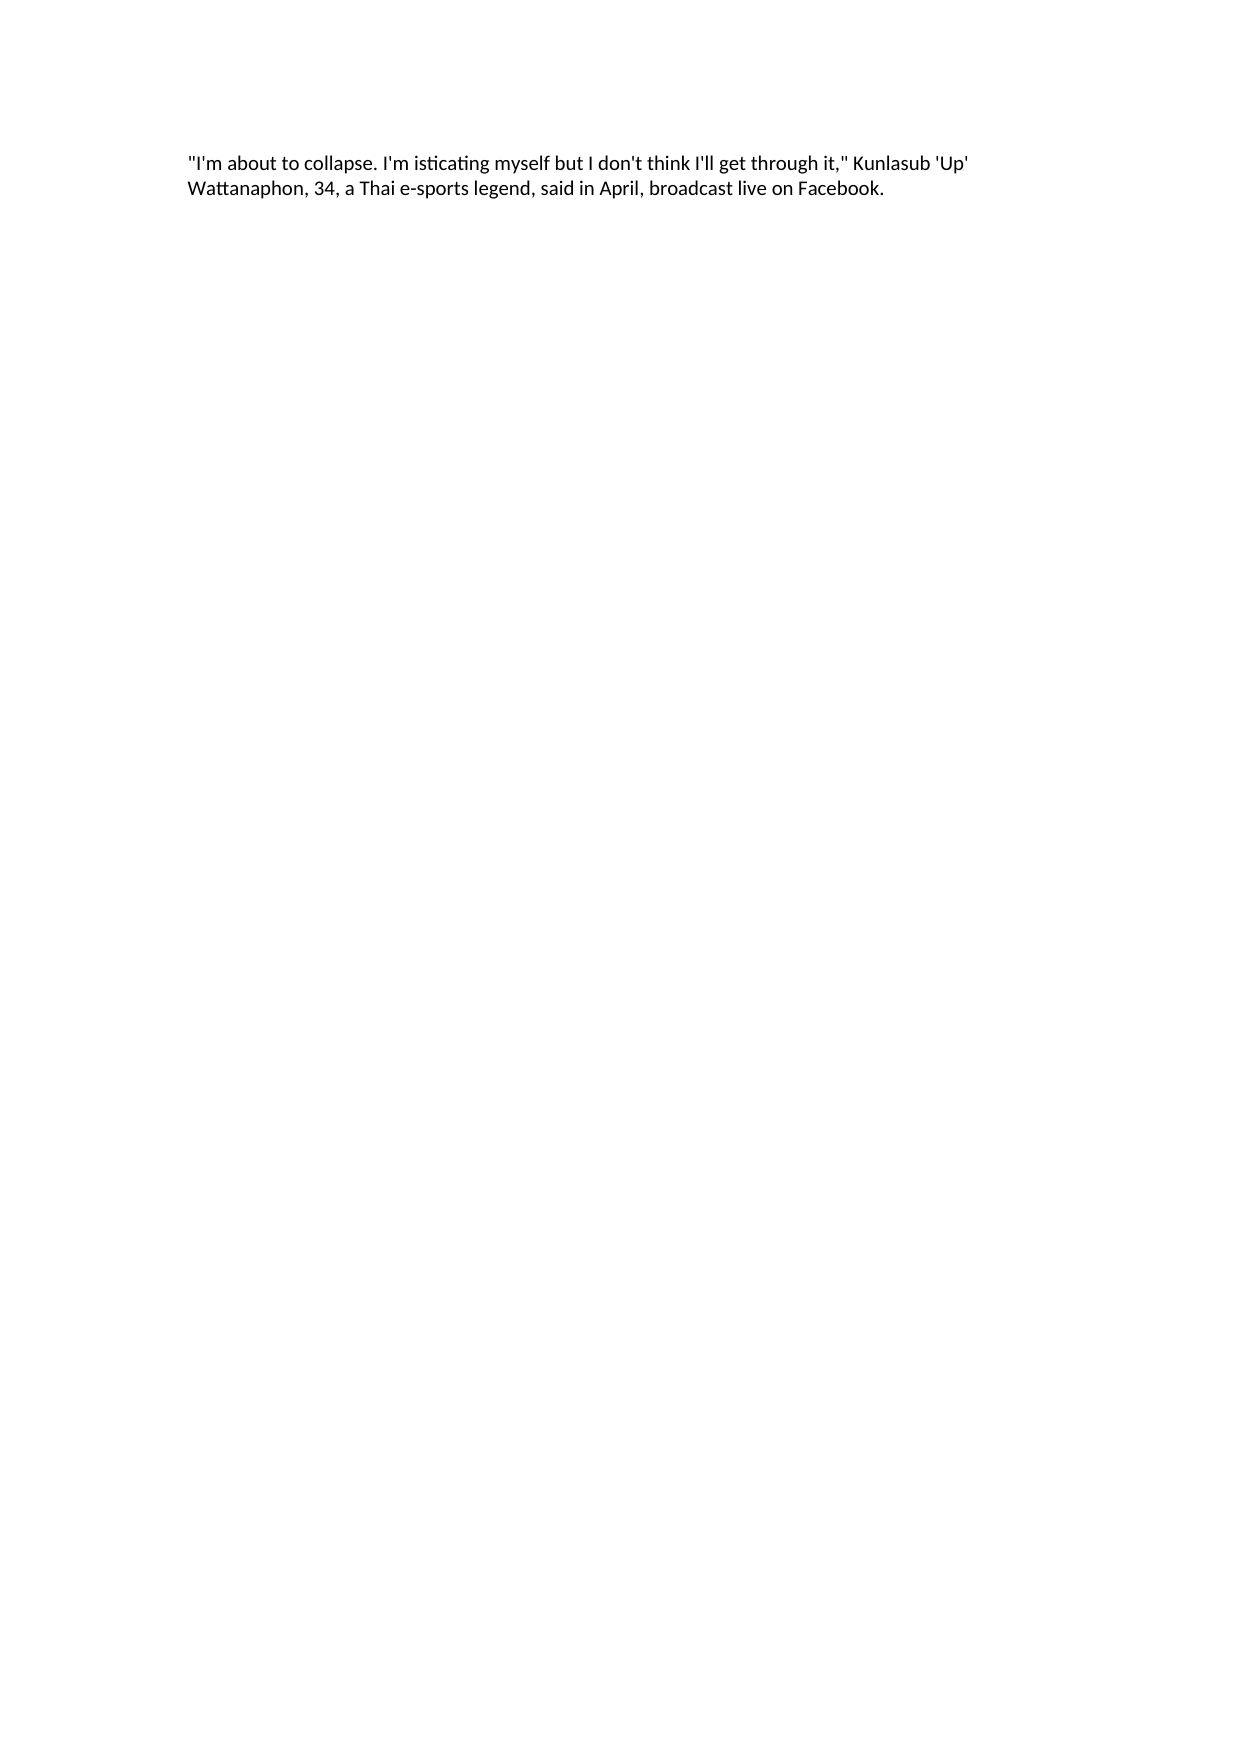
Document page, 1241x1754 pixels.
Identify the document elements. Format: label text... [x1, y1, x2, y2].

text "I'm about to collapse. I'm isticating myself but I don't think I'll get through it," Kunlasub 'Up' Wattanaphon, 34, a Thai e-sports legend, said in April, broadcast live on Facebook. [187, 150, 1053, 201]
